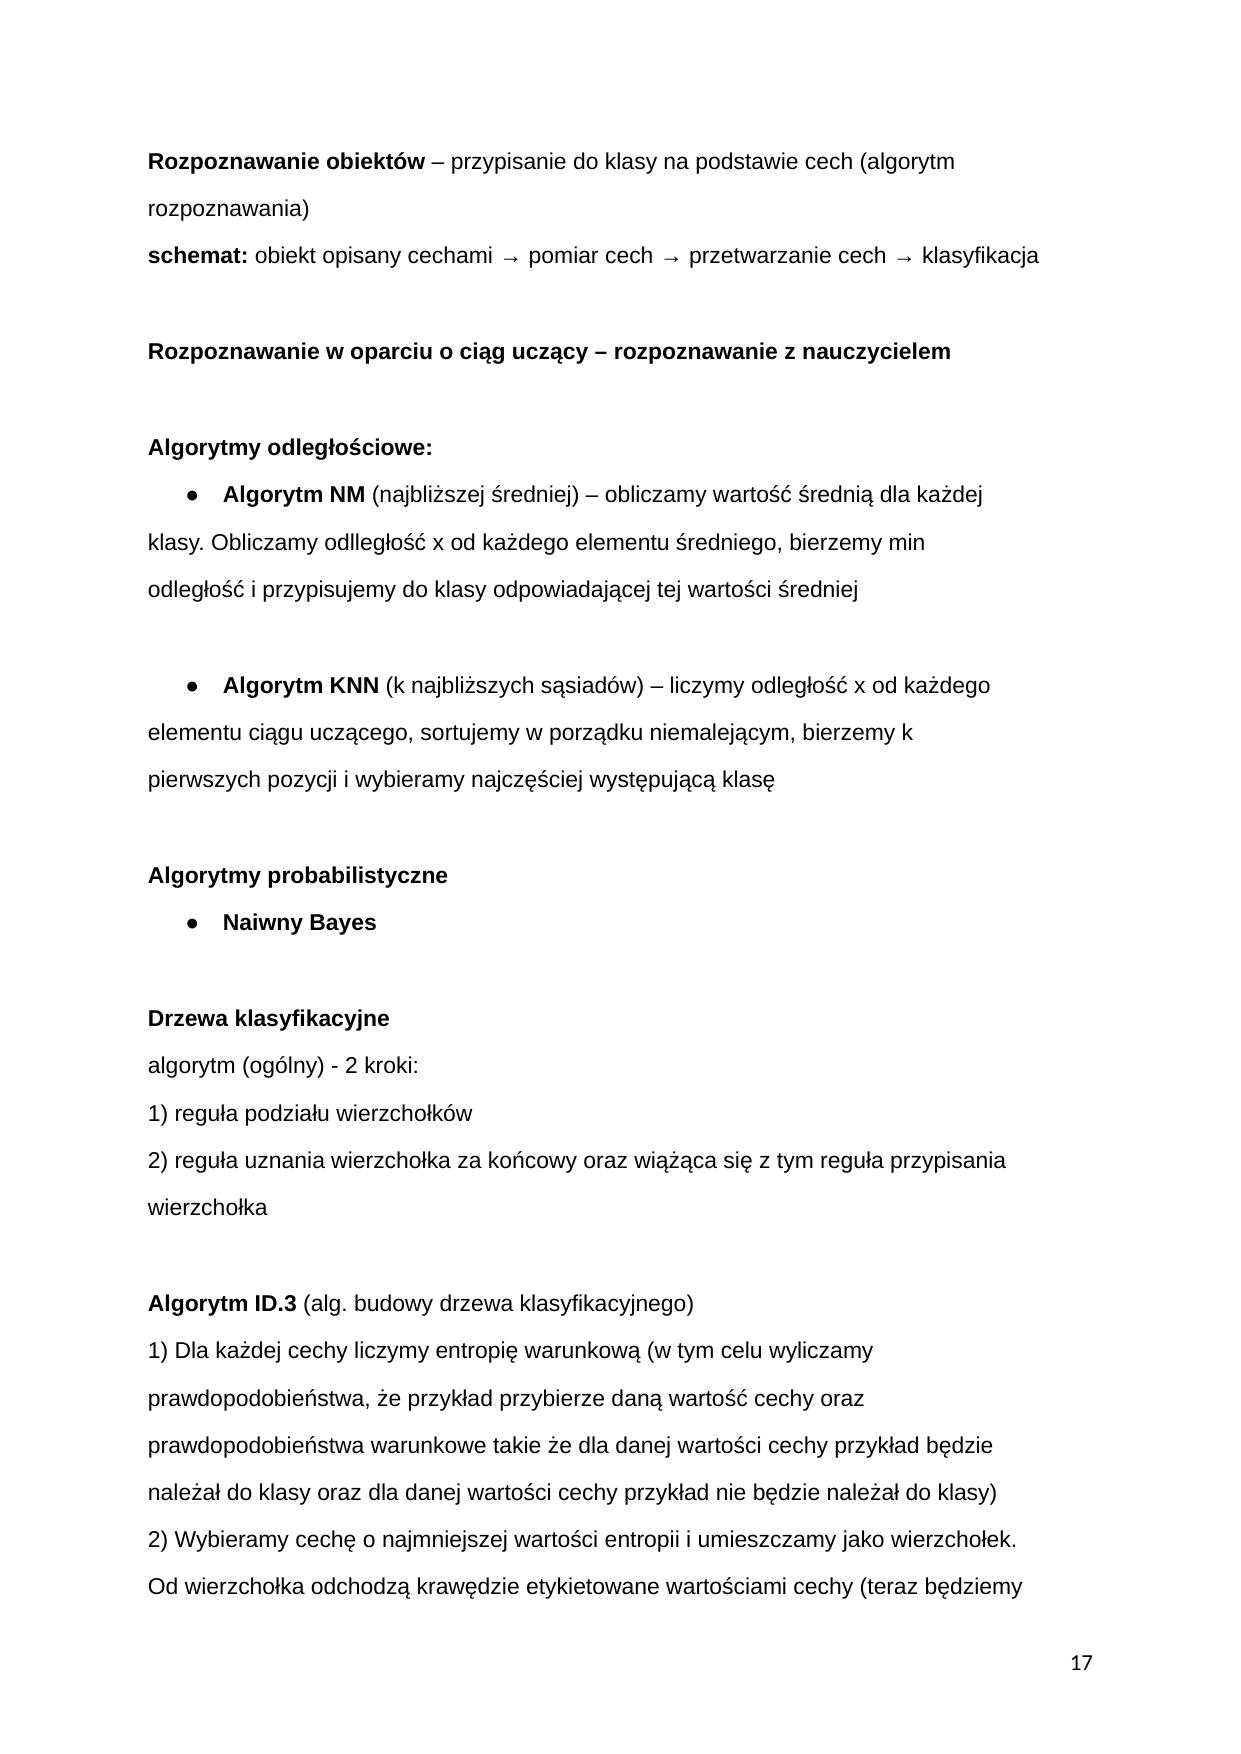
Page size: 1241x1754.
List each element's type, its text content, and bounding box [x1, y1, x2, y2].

text należał do klasy oraz dla danej wartości cechy przykład nie będzie należał do klasy) [148, 1479, 1093, 1505]
list Algorytm NM (najbliższej średniej) – obliczamy wartość średnią dla każdej [185, 481, 1093, 508]
text 2) Wybieramy cechę o najmniejszej wartości entropii i umieszczamy jako wierzchołek. [148, 1526, 1093, 1552]
text prawdopodobieństwa, że przykład przybierze daną wartość cechy oraz [148, 1384, 1093, 1411]
text rozpoznawania) [148, 195, 1093, 221]
list Algorytm KNN (k najbliższych sąsiadów) – liczymy odległość x od każdego [185, 672, 1093, 698]
list Naiwny Bayes [185, 909, 1093, 936]
text Od wierzchołka odchodzą krawędzie etykietowane wartościami cechy (teraz będziemy [148, 1573, 1093, 1599]
text Algorytmy probabilistyczne [148, 862, 1093, 888]
text wierzchołka [148, 1194, 1093, 1220]
text algorytm (ogólny) - 2 kroki: [148, 1052, 1093, 1079]
text 1) Dla każdej cechy liczymy entropię warunkową (w tym celu wyliczamy [148, 1337, 1093, 1364]
text schemat: obiekt opisany cechami → pomiar cech → przetwarzanie cech → klasyfikacja [148, 242, 1093, 268]
text 1) reguła podziału wierzchołków [148, 1100, 1093, 1126]
text Algorytm ID.3 (alg. budowy drzewa klasyfikacyjnego) [148, 1290, 1093, 1316]
text prawdopodobieństwa warunkowe takie że dla danej wartości cechy przykład będzie [148, 1432, 1093, 1458]
text Rozpoznawanie w oparciu o ciąg uczący – rozpoznawanie z nauczycielem [148, 338, 1093, 364]
text 2) reguła uznania wierzchołka za końcowy oraz wiążąca się z tym reguła przypisania [148, 1147, 1093, 1173]
text elementu ciągu uczącego, sortujemy w porządku niemalejącym, bierzemy k [148, 719, 1093, 745]
text klasy. Obliczamy odlległość x od każdego elementu średniego, bierzemy min [148, 528, 1093, 555]
text pierwszych pozycji i wybieramy najczęściej występującą klasę [148, 766, 1093, 792]
text odległość i przypisujemy do klasy odpowiadającej tej wartości średniej [148, 576, 1093, 602]
text Drzewa klasyfikacyjne [148, 1005, 1093, 1032]
text Algorytmy odległościowe: [148, 434, 1093, 460]
text Rozpoznawanie obiektów – przypisanie do klasy na podstawie cech (algorytm [148, 148, 1093, 174]
